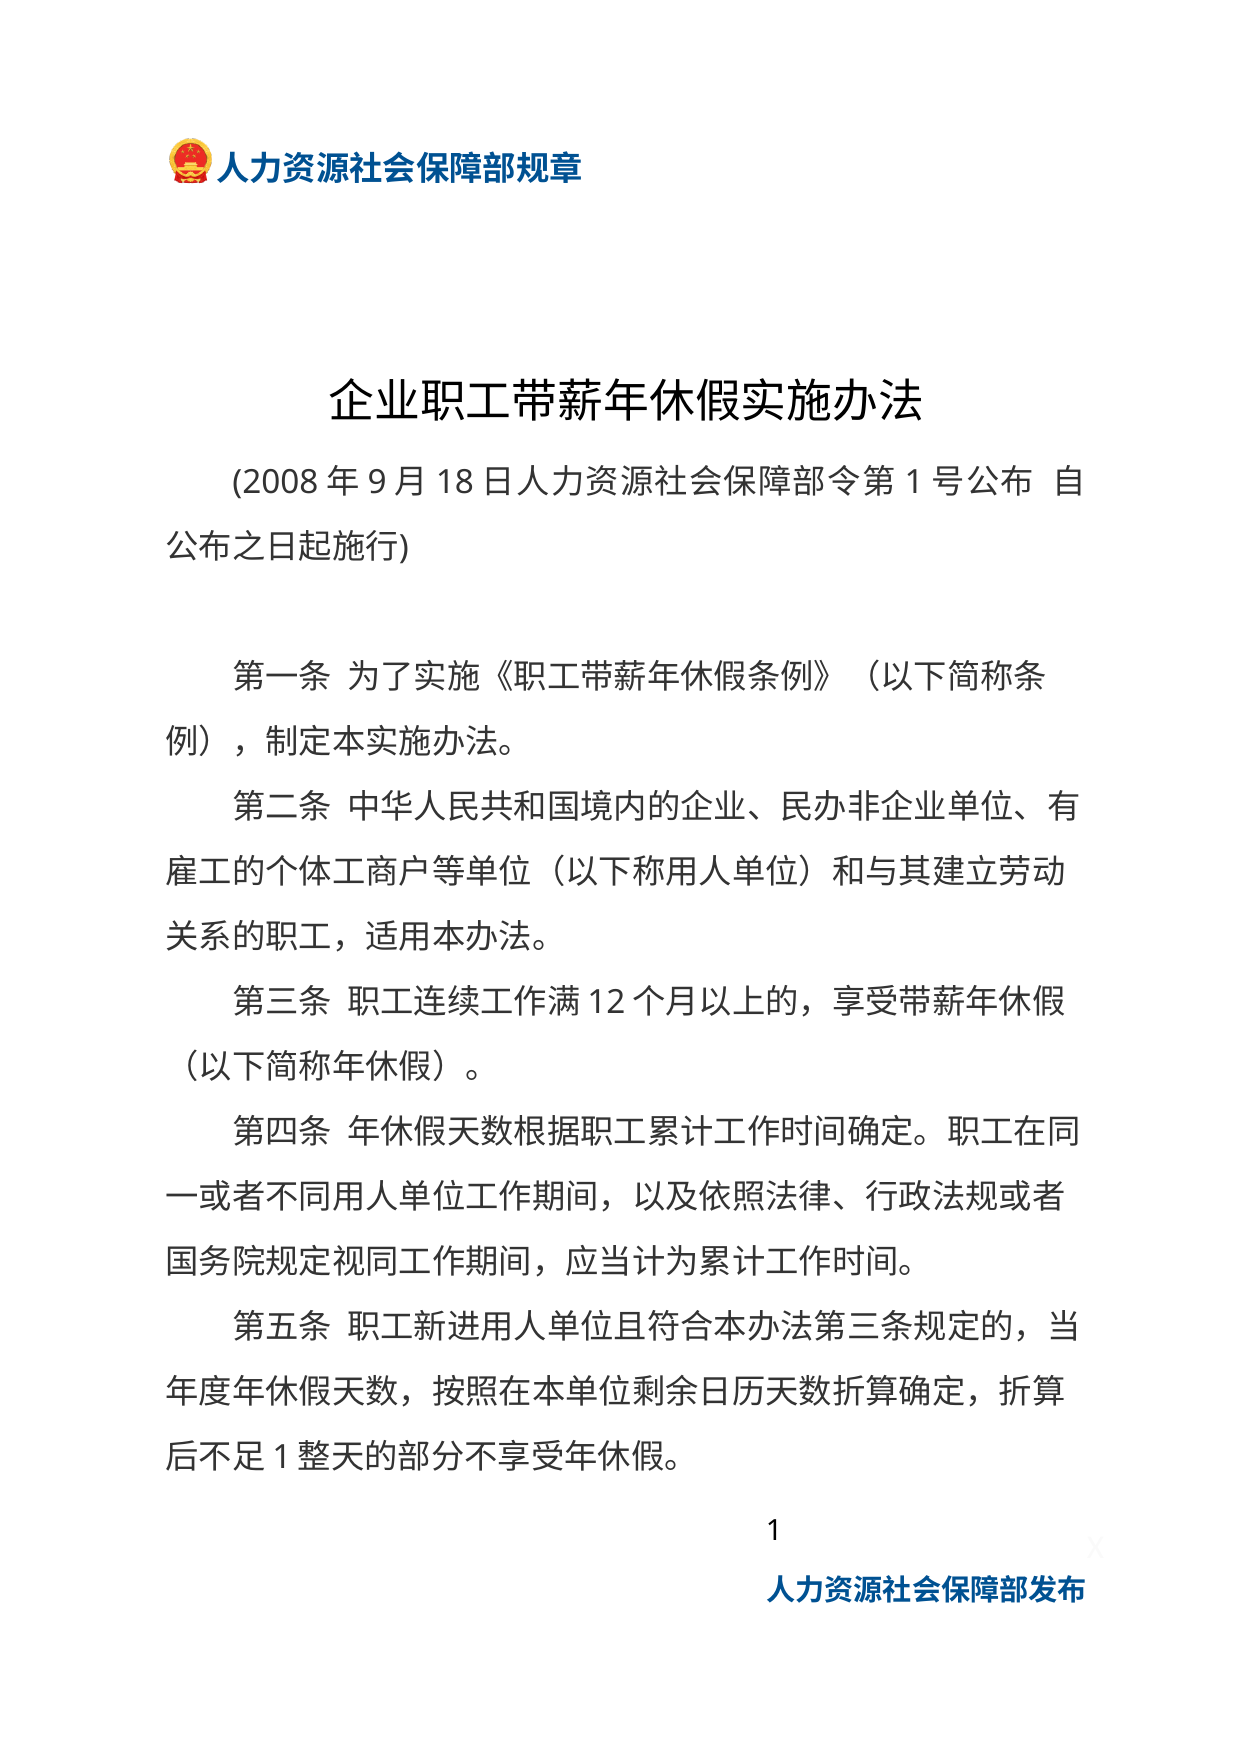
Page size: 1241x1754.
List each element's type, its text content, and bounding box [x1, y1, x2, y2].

text 第三条 职工连续工作满12个月以上的，享受带薪年休假（以下简称年休假）。 [165, 966, 1087, 1096]
text 第二条 中华人民共和国境内的企业、民办非企业单位、有雇工的个体工商户等单位（以下称用人单位）和与其建立劳动关系的职工，适用本办法。 [165, 771, 1087, 966]
text 第一条 为了实施《职工带薪年休假条例》（以下简称条例），制定本实施办法。 [165, 641, 1087, 771]
text 企业职工带薪年休假实施办法 [165, 349, 1087, 446]
text 第四条 年休假天数根据职工累计工作时间确定。职工在同一或者不同用人单位工作期间，以及依照法律、行政法规或者国务院规定视同工作期间，应当计为累计工作时间。 [165, 1096, 1087, 1291]
text 第五条 职工新进用人单位且符合本办法第三条规定的，当年度年休假天数，按照在本单位剩余日历天数折算确定，折算后不足1整天的部分不享受年休假。 [165, 1291, 1087, 1486]
text (2008年9月18日人力资源社会保障部令第1号公布 自公布之日起施行) [165, 446, 1087, 576]
picture [165, 136, 216, 187]
